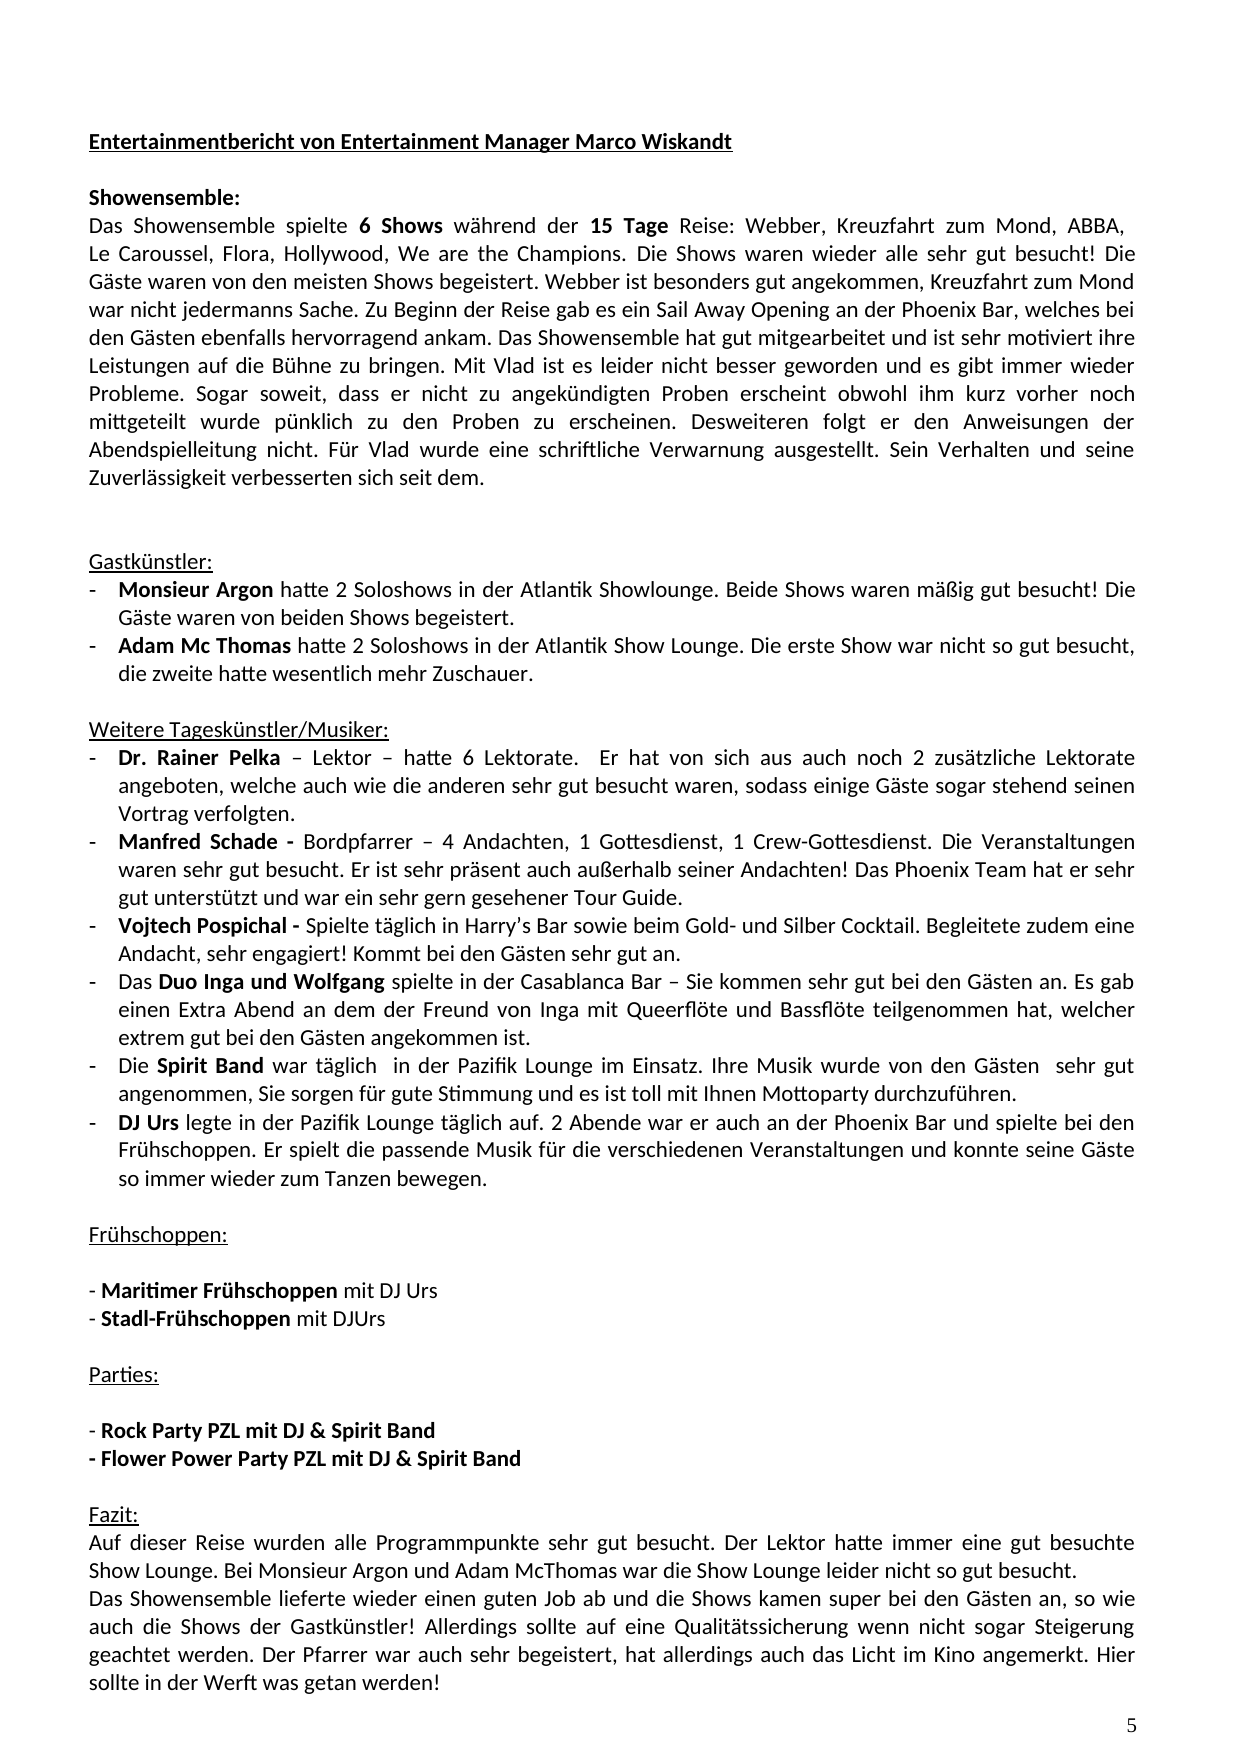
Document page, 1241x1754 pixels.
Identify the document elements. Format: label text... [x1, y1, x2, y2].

text - Flower Power Party PZL mit DJ & Spirit Band [89, 1444, 1137, 1472]
text Frühschoppen: [89, 1220, 1137, 1248]
list Manfred Schade - Bordpfarrer – 4 Andachten, 1 Gottesdienst, 1 Crew-Gottesdienst. Die Veranstaltungen waren sehr gut besucht. Er ist sehr präsent auch außerhalb seiner Andachten! Das Phoenix Team hat er sehr gut unterstützt und war ein sehr gern gesehener Tour Guide. [89, 827, 1137, 911]
text - Rock Party PZL mit DJ & Spirit Band [89, 1416, 1137, 1444]
list Vojtech Pospichal - Spielte täglich in Harry’s Bar sowie beim Gold- und Silber Cocktail. Begleitete zudem eine Andacht, sehr engagiert! Kommt bei den Gästen sehr gut an. [89, 911, 1137, 967]
text - Stadl-Frühschoppen mit DJUrs [89, 1304, 1137, 1332]
text Auf dieser Reise wurden alle Programmpunkte sehr gut besucht. Der Lektor hatte immer eine gut besuchte Show Lounge. Bei Monsieur Argon und Adam McThomas war die Show Lounge leider nicht so gut besucht. [89, 1528, 1137, 1584]
list Das Duo Inga und Wolfgang spielte in der Casablanca Bar – Sie kommen sehr gut bei den Gästen an. Es gab einen Extra Abend an dem der Freund von Inga mit Queerflöte und Bassflöte teilgenommen hat, welcher extrem gut bei den Gästen angekommen ist. [89, 967, 1137, 1052]
text Weitere Tageskünstler/Musiker: [89, 715, 1137, 743]
text Das Showensemble lieferte wieder einen guten Job ab und die Shows kamen super bei den Gästen an, so wie auch die Shows der Gastkünstler! Allerdings sollte auf eine Qualitätssicherung wenn nicht sogar Steigerung geachtet werden. Der Pfarrer war auch sehr begeistert, hat allerdings auch das Licht im Kino angemerkt. Hier sollte in der Werft was getan werden! [89, 1584, 1137, 1696]
text Fazit: [89, 1500, 1137, 1528]
list Adam Mc Thomas hatte 2 Soloshows in der Atlantik Show Lounge. Die erste Show war nicht so gut besucht, die zweite hatte wesentlich mehr Zuschauer. [89, 631, 1137, 687]
text Entertainmentbericht von Entertainment Manager Marco Wiskandt [89, 127, 1137, 155]
list Dr. Rainer Pelka – Lektor – hatte 6 Lektorate. Er hat von sich aus auch noch 2 zusätzliche Lektorate angeboten, welche auch wie die anderen sehr gut besucht waren, sodass einige Gäste sogar stehend seinen Vortrag verfolgten. [89, 743, 1137, 827]
list DJ Urs legte in der Pazifik Lounge täglich auf. 2 Abende war er auch an der Phoenix Bar und spielte bei den Frühschoppen. Er spielt die passende Musik für die verschiedenen Veranstaltungen und konnte seine Gäste so immer wieder zum Tanzen bewegen. [89, 1108, 1137, 1192]
list Die Spirit Band war täglich in der Pazifik Lounge im Einsatz. Ihre Musik wurde von den Gästen sehr gut angenommen, Sie sorgen für gute Stimmung und es ist toll mit Ihnen Mottoparty durchzuführen. [89, 1052, 1137, 1108]
list Monsieur Argon hatte 2 Soloshows in der Atlantik Showlounge. Beide Shows waren mäßig gut besucht! Die Gäste waren von beiden Shows begeistert. [89, 575, 1137, 631]
text Gastkünstler: [89, 547, 1137, 575]
text - Maritimer Frühschoppen mit DJ Urs [89, 1276, 1137, 1304]
text Showensemble: [89, 183, 1137, 211]
text Parties: [89, 1360, 1137, 1388]
text Das Showensemble spielte 6 Shows während der 15 Tage Reise: Webber, Kreuzfahrt zum Mond, ABBA, Le Caroussel, Flora, Hollywood, We are the Champions. Die Shows waren wieder alle sehr gut besucht! Die Gäste waren von den meisten Shows begeistert. Webber ist besonders gut angekommen, Kreuzfahrt zum Mond war nicht jedermanns Sache. Zu Beginn der Reise gab es ein Sail Away Opening an der Phoenix Bar, welches bei den Gästen ebenfalls hervorragend ankam. Das Showensemble hat gut mitgearbeitet und ist sehr motiviert ihre Leistungen auf die Bühne zu bringen. Mit Vlad ist es leider nicht besser geworden und es gibt immer wieder Probleme. Sogar soweit, dass er nicht zu angekündigten Proben erscheint obwohl ihm kurz vorher noch mittgeteilt wurde pünklich zu den Proben zu erscheinen. Desweiteren folgt er den Anweisungen der Abendspielleitung nicht. Für Vlad wurde eine schriftliche Verwarnung ausgestellt. Sein Verhalten und seine Zuverlässigkeit verbesserten sich seit dem. [89, 211, 1137, 491]
